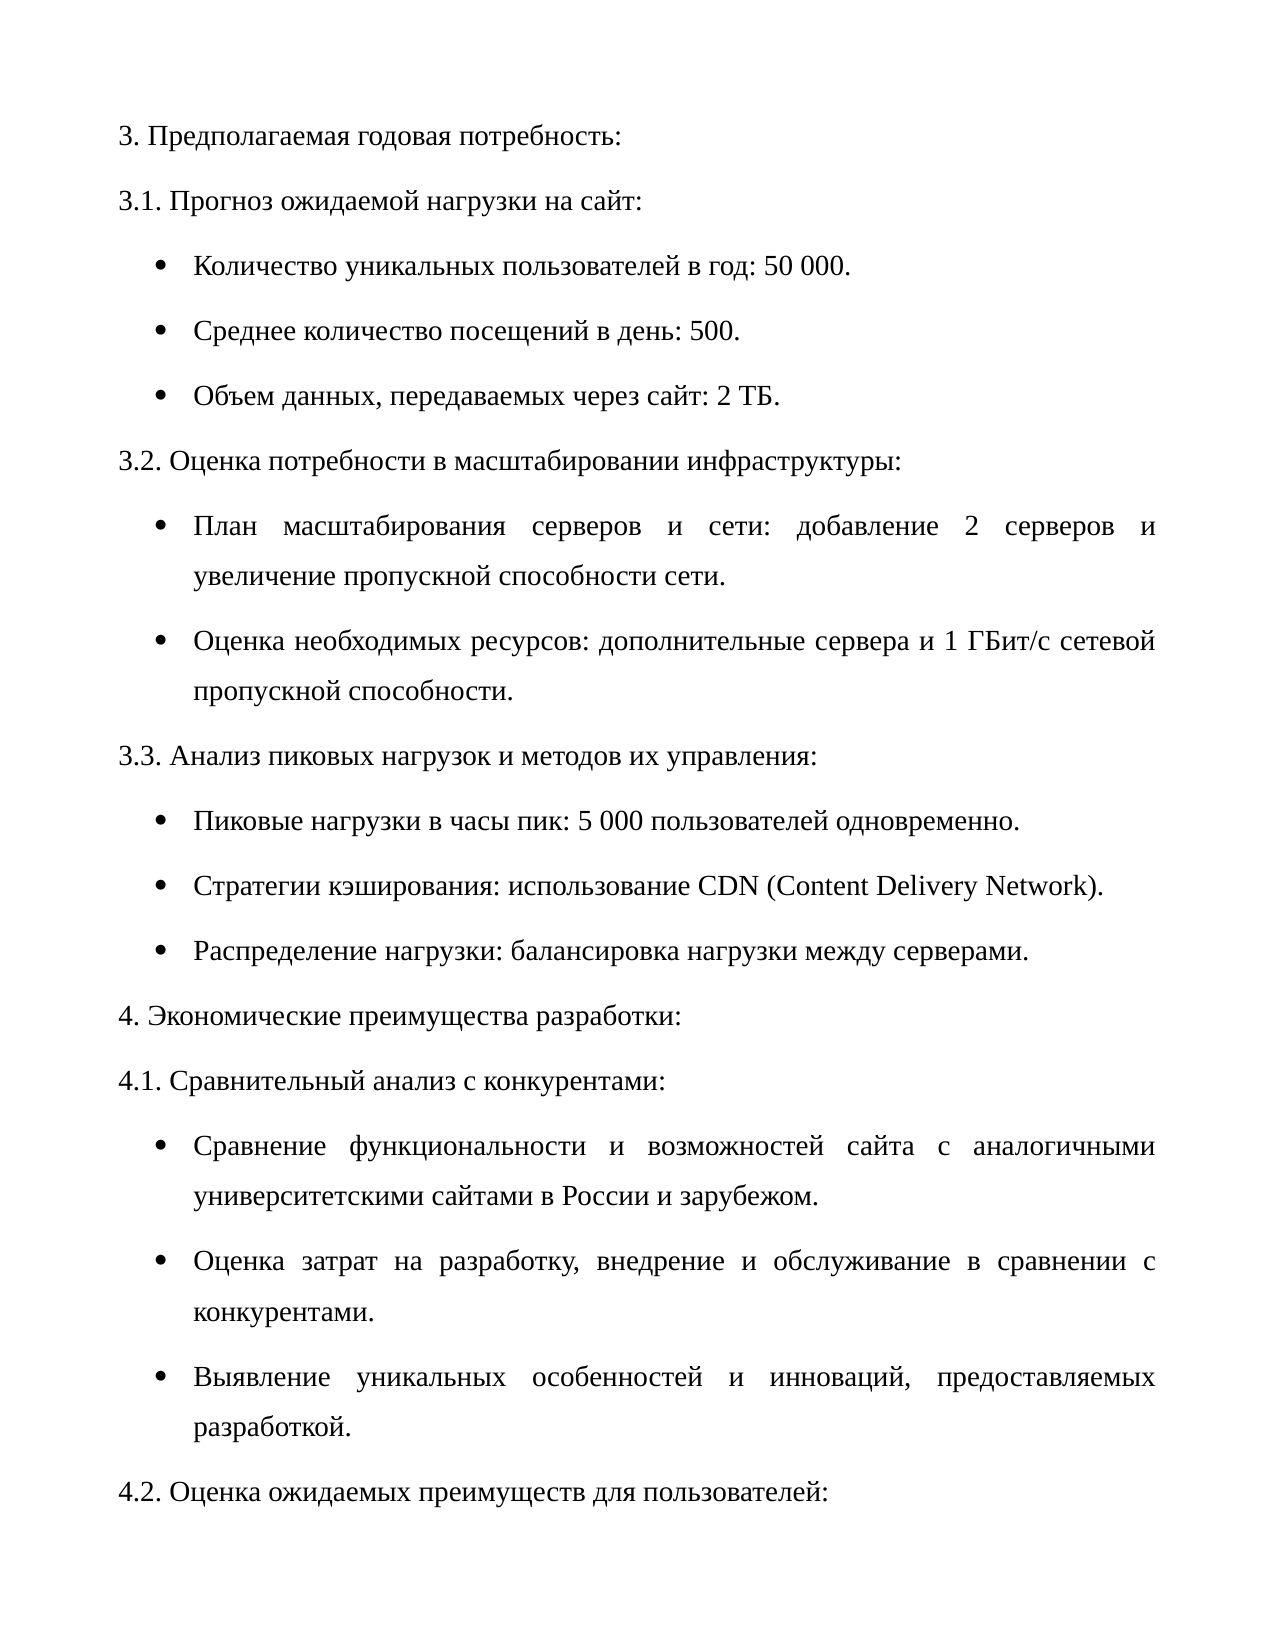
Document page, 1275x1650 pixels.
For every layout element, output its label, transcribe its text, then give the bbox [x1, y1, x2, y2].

text 4.2. Оценка ожидаемых преимуществ для пользователей: [118, 1474, 1157, 1508]
text 3. Предполагаемая годовая потребность: [118, 118, 1157, 152]
list Оценка необходимых ресурсов: дополнительные сервера и 1 ГБит/с сетевой пропускной способности. [156, 623, 1157, 707]
text 3.1. Прогноз ожидаемой нагрузки на сайт: [118, 183, 1157, 217]
list Оценка затрат на разработку, внедрение и обслуживание в сравнении с конкурентами. [156, 1243, 1157, 1327]
list Объем данных, передаваемых через сайт: 2 ТБ. [156, 378, 1157, 412]
list Распределение нагрузки: балансировка нагрузки между серверами. [156, 933, 1157, 967]
text 4.1. Сравнительный анализ с конкурентами: [118, 1063, 1157, 1097]
text 3.3. Анализ пиковых нагрузок и методов их управления: [118, 738, 1157, 772]
list Среднее количество посещений в день: 500. [156, 313, 1157, 347]
list Сравнение функциональности и возможностей сайта с аналогичными университетскими сайтами в России и зарубежом. [156, 1128, 1157, 1212]
text 4. Экономические преимущества разработки: [118, 998, 1157, 1032]
list Количество уникальных пользователей в год: 50 000. [156, 248, 1157, 282]
list План масштабирования серверов и сети: добавление 2 серверов и увеличение пропускной способности сети. [156, 508, 1157, 592]
list Выявление уникальных особенностей и инноваций, предоставляемых разработкой. [156, 1359, 1157, 1443]
list Пиковые нагрузки в часы пик: 5 000 пользователей одновременно. [156, 803, 1157, 837]
text 3.2. Оценка потребности в масштабировании инфраструктуры: [118, 443, 1157, 476]
list Стратегии кэширования: использование CDN (Content Delivery Network). [156, 868, 1157, 902]
